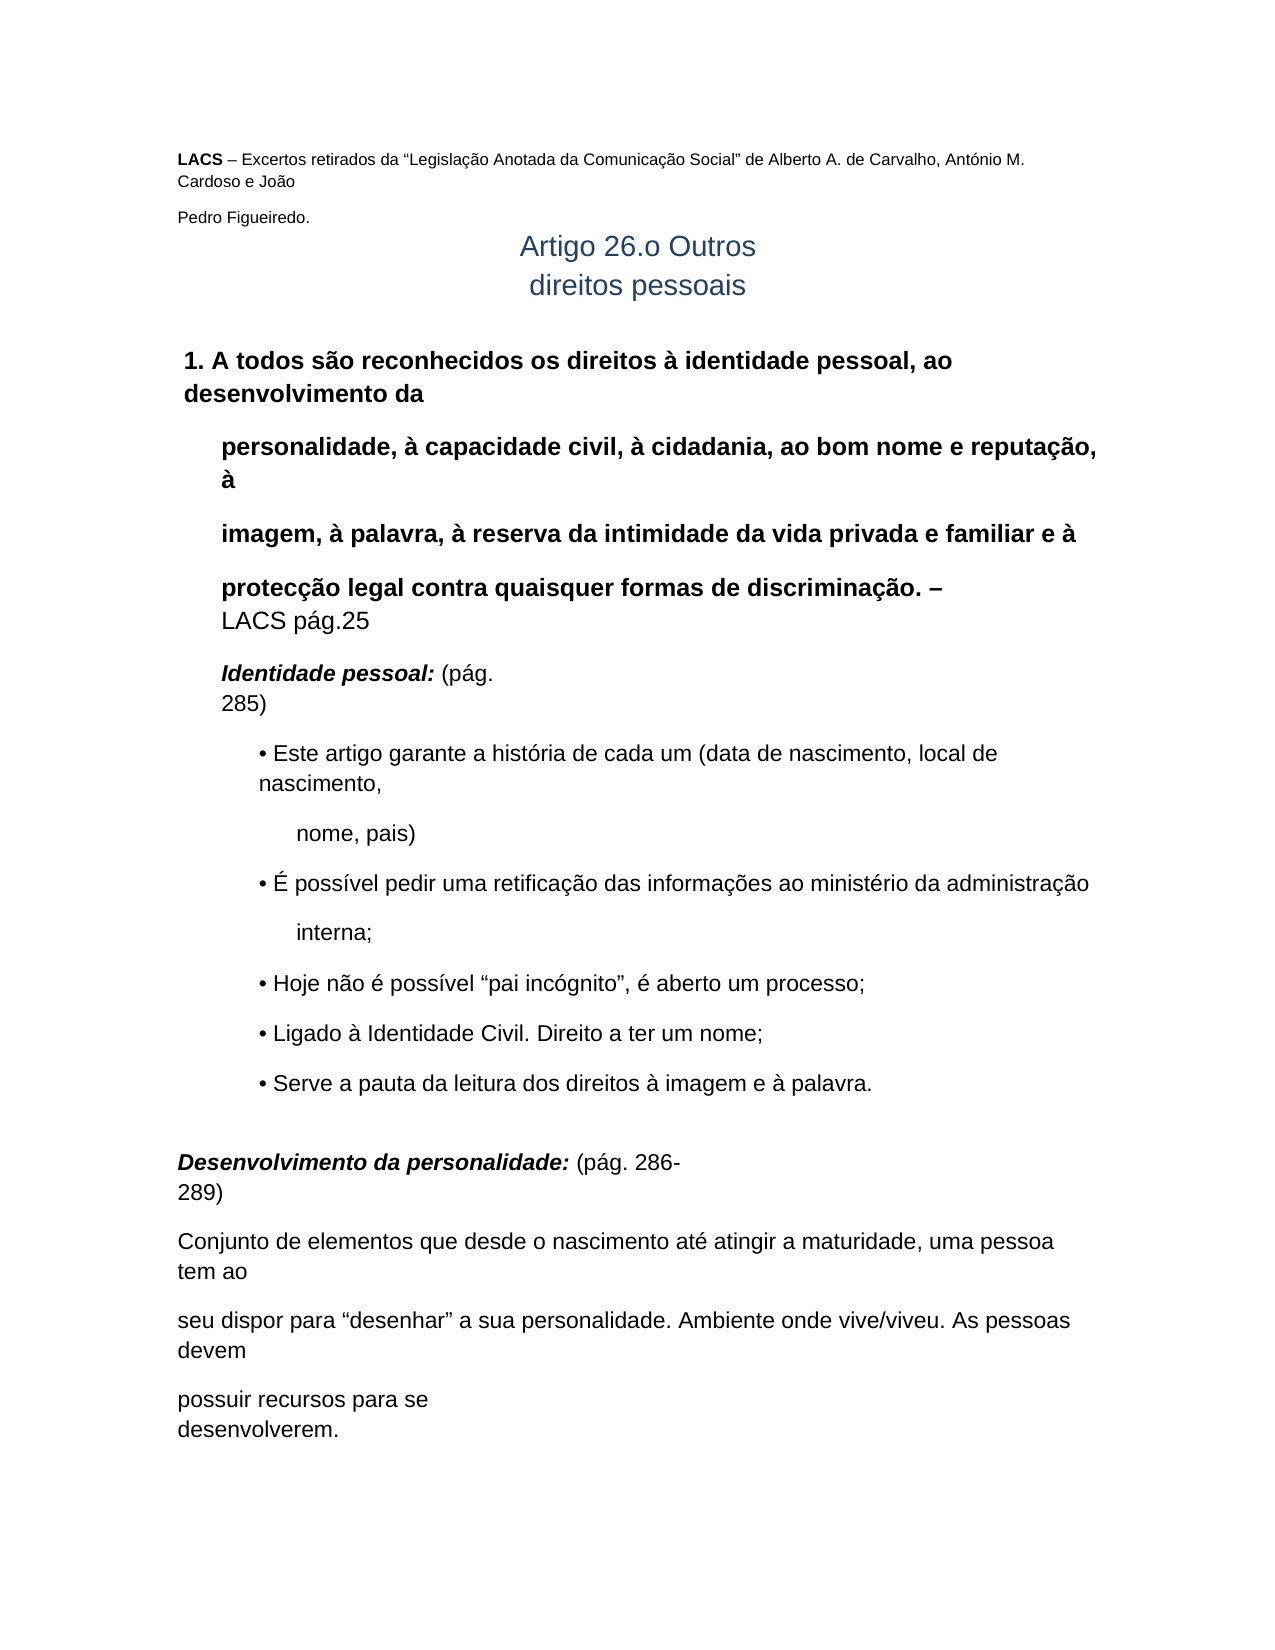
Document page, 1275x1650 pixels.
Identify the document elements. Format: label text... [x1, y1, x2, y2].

text LACS – Excertos retirados da “Legislação Anotada da Comunicação Social” de Alberto A. de Carvalho, António M. Cardoso e João [177, 150, 1079, 191]
text 1. A todos são reconhecidos os direitos à identidade pessoal, ao desenvolvimento da [183, 346, 1098, 408]
text imagem, à palavra, à reserva da intimidade da vida privada e familiar e à [221, 519, 1097, 548]
text personalidade, à capacidade civil, à cidadania, ao bom nome e reputação, à [221, 432, 1098, 494]
text nome, pais) [296, 819, 441, 846]
text Identidade pessoal: (pág. 285) [221, 660, 541, 716]
text Conjunto de elementos que desde o nascimento até atingir a maturidade, uma pessoa tem ao [177, 1228, 1086, 1284]
text possuir recursos para se desenvolverem. [177, 1386, 591, 1443]
text • É possível pedir uma retificação das informações ao ministério da administração [258, 870, 1098, 897]
text Desenvolvimento da personalidade: (pág. 286-289) [177, 1148, 694, 1205]
text • Este artigo garante a história de cada um (data de nascimento, local de nascimento, [258, 740, 1098, 797]
text Pedro Figueiredo. [177, 207, 332, 227]
text protecção legal contra quaisquer formas de discriminação. – LACS pág.25 [221, 573, 1011, 634]
text interna; [296, 919, 404, 945]
text • Ligado à Identidade Civil. Direito a ter um nome; [258, 1020, 781, 1046]
text • Hoje não é possível “pai incógnito”, é aberto um processo; [258, 969, 875, 996]
text Artigo 26.o Outros direitos pessoais [470, 229, 806, 301]
text seu dispor para “desenhar” a sua personalidade. Ambiente onde vive/viveu. As pessoas devem [177, 1307, 1094, 1364]
text • Serve a pauta da leitura dos direitos à imagem e à palavra. [258, 1070, 875, 1097]
